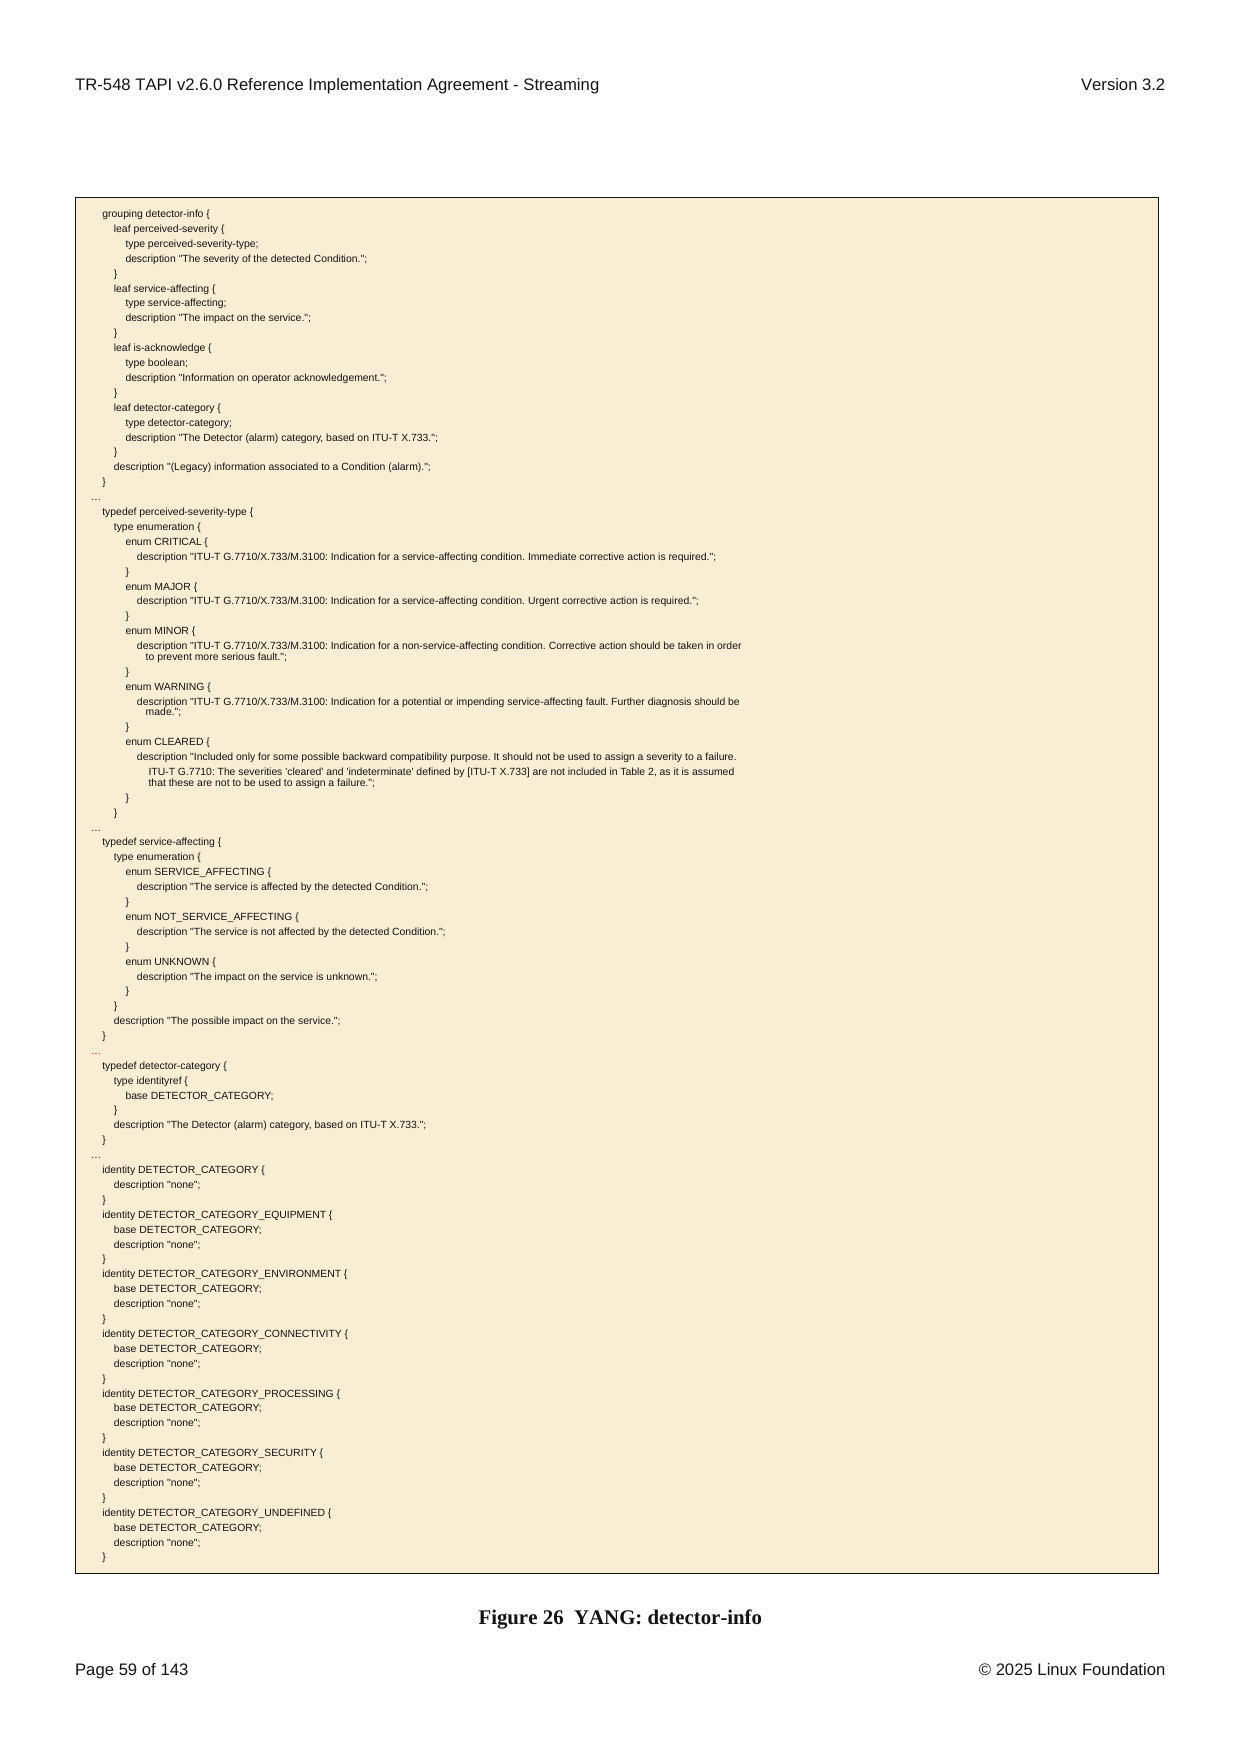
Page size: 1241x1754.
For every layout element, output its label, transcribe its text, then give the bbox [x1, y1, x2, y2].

text Figure 26 YANG: detector-info [75, 197, 1165, 1629]
